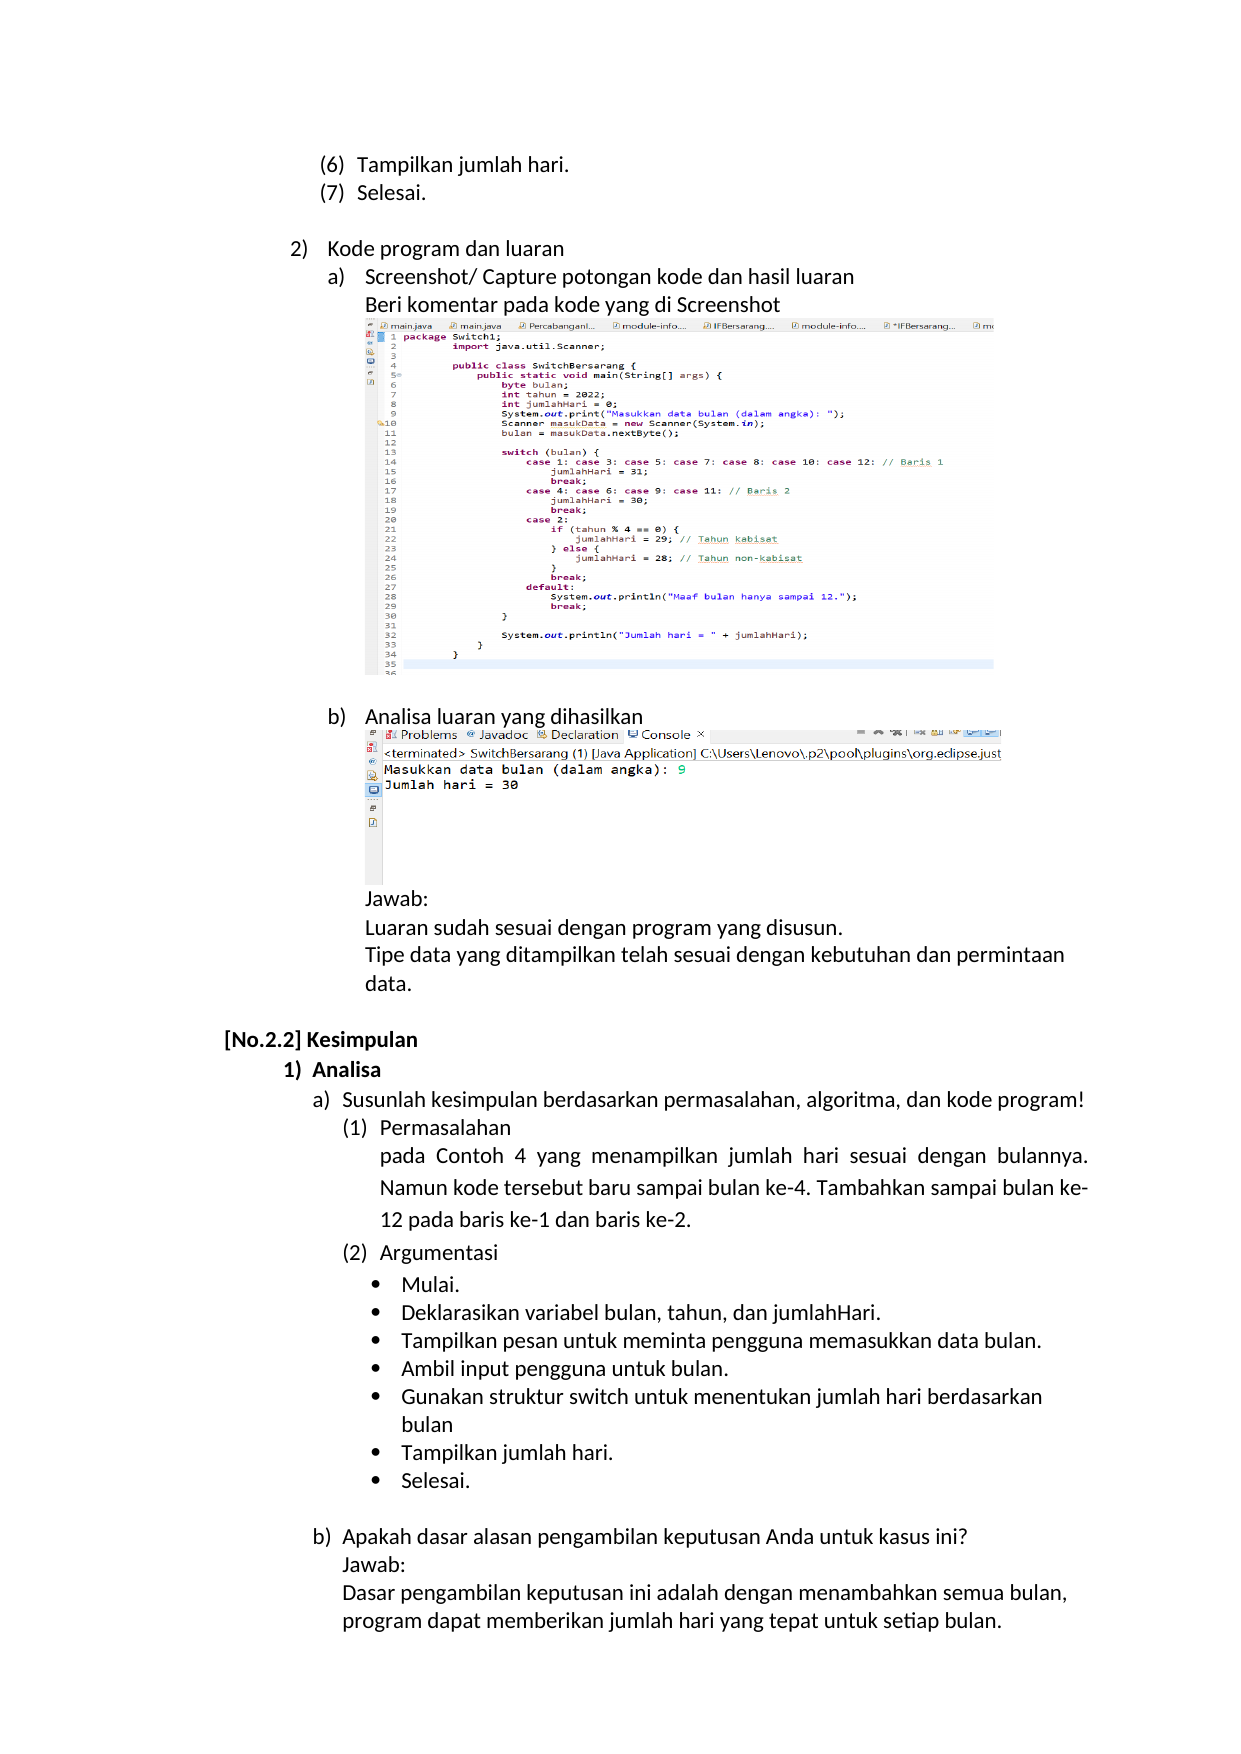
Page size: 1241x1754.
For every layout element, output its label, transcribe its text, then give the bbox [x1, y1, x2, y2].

list Selesai. [372, 1466, 1090, 1522]
list Ambil input pengguna untuk bulan. [372, 1354, 1090, 1382]
list Jawab: [342, 1550, 1090, 1578]
list Dasar pengambilan keputusan ini adalah dengan menambahkan semua bulan, program dapat memberikan jumlah hari yang tepat untuk setiap bulan. [342, 1578, 1090, 1634]
list Mulai. [372, 1270, 1090, 1298]
list Tampilkan jumlah hari. [319, 150, 1090, 178]
list Analisa luaran yang dihasilkan [327, 702, 1090, 730]
list Apakah dasar alasan pengambilan keputusan Anda untuk kasus ini? [312, 1522, 1090, 1550]
list Kode program dan luaran [290, 234, 1090, 262]
picture [364, 318, 994, 675]
list Beri komentar pada kode yang di Screenshot [365, 290, 1090, 318]
text [No.2.2] Kesimpulan 1) Analisa [224, 1025, 1090, 1083]
list pada Contoh 4 yang menampilkan jumlah hari sesuai dengan bulannya. Namun kode tersebut baru sampai bulan ke-4. Tambahkan sampai bulan ke-12 pada baris ke-1 dan baris ke-2. [379, 1141, 1090, 1233]
list Gunakan struktur switch untuk menentukan jumlah hari berdasarkan bulan [372, 1382, 1090, 1438]
list Tampilkan jumlah hari. [372, 1438, 1090, 1466]
list Deklarasikan variabel bulan, tahun, dan jumlahHari. [372, 1298, 1090, 1326]
list Argumentasi [342, 1238, 1090, 1266]
list Permasalahan [342, 1113, 1090, 1141]
list Luaran sudah sesuai dengan program yang disusun. Tipe data yang ditampilkan telah sesuai dengan kebutuhan dan permintaan data. [365, 913, 1090, 1025]
list Screenshot/ Capture potongan kode dan hasil luaran [327, 262, 1090, 290]
list Tampilkan pesan untuk meminta pengguna memasukkan data bulan. [372, 1326, 1090, 1354]
list Selesai. [319, 178, 1090, 234]
list Susunlah kesimpulan berdasarkan permasalahan, algoritma, dan kode program! [312, 1085, 1090, 1113]
picture [364, 730, 1002, 885]
